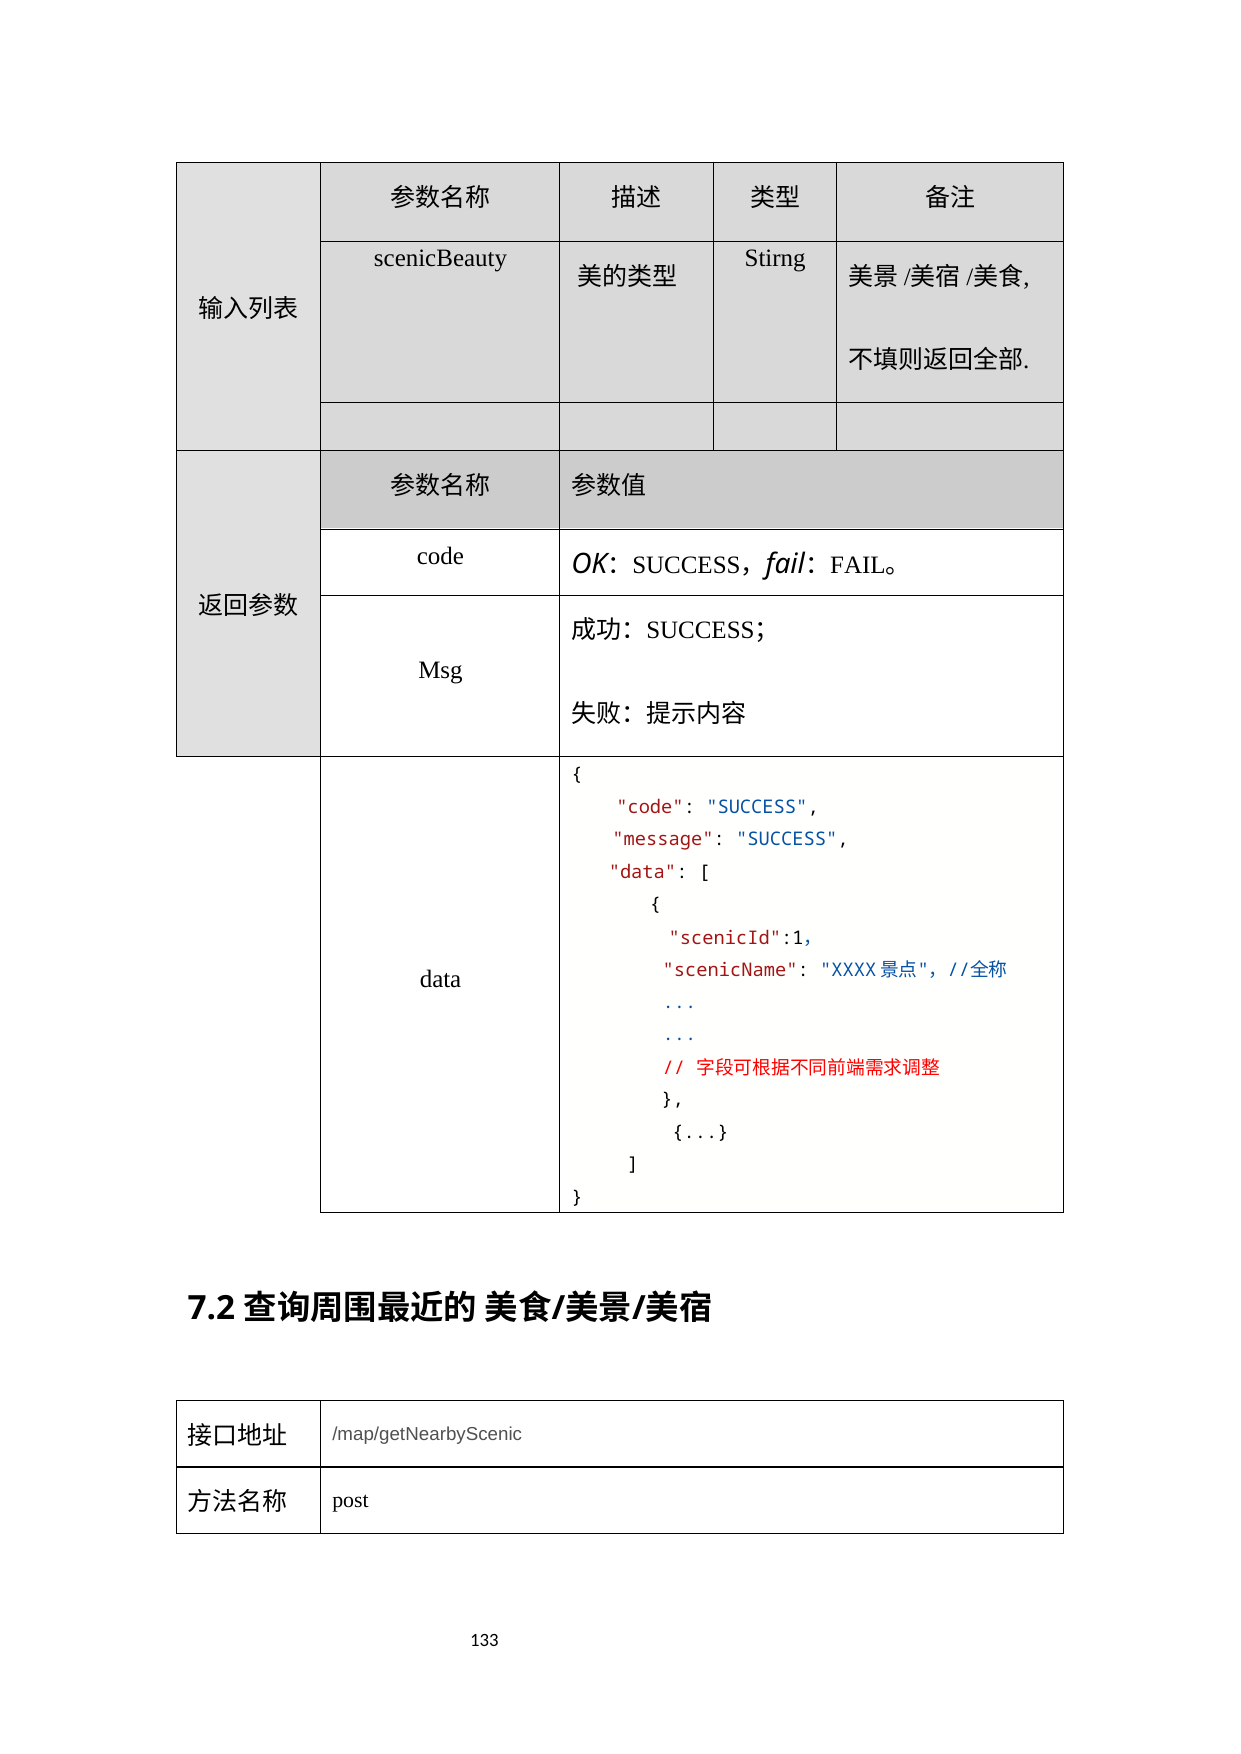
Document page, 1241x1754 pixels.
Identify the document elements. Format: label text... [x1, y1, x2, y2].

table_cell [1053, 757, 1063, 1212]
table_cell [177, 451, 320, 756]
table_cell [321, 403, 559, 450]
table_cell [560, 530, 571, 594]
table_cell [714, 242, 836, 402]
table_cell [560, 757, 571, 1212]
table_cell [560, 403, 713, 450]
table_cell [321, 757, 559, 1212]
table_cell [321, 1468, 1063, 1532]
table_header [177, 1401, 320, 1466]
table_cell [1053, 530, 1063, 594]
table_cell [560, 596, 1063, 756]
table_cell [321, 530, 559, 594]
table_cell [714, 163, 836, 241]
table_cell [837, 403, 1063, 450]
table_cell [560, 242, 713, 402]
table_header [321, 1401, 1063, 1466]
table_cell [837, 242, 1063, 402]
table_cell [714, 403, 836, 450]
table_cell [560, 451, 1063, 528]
subtitle 7.2 查询周围最近的 美食/美景/美宿 [187, 1273, 1053, 1338]
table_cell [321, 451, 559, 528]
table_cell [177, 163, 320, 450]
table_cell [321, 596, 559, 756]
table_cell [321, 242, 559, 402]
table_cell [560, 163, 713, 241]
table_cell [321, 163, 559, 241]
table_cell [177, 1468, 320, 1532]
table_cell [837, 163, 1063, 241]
